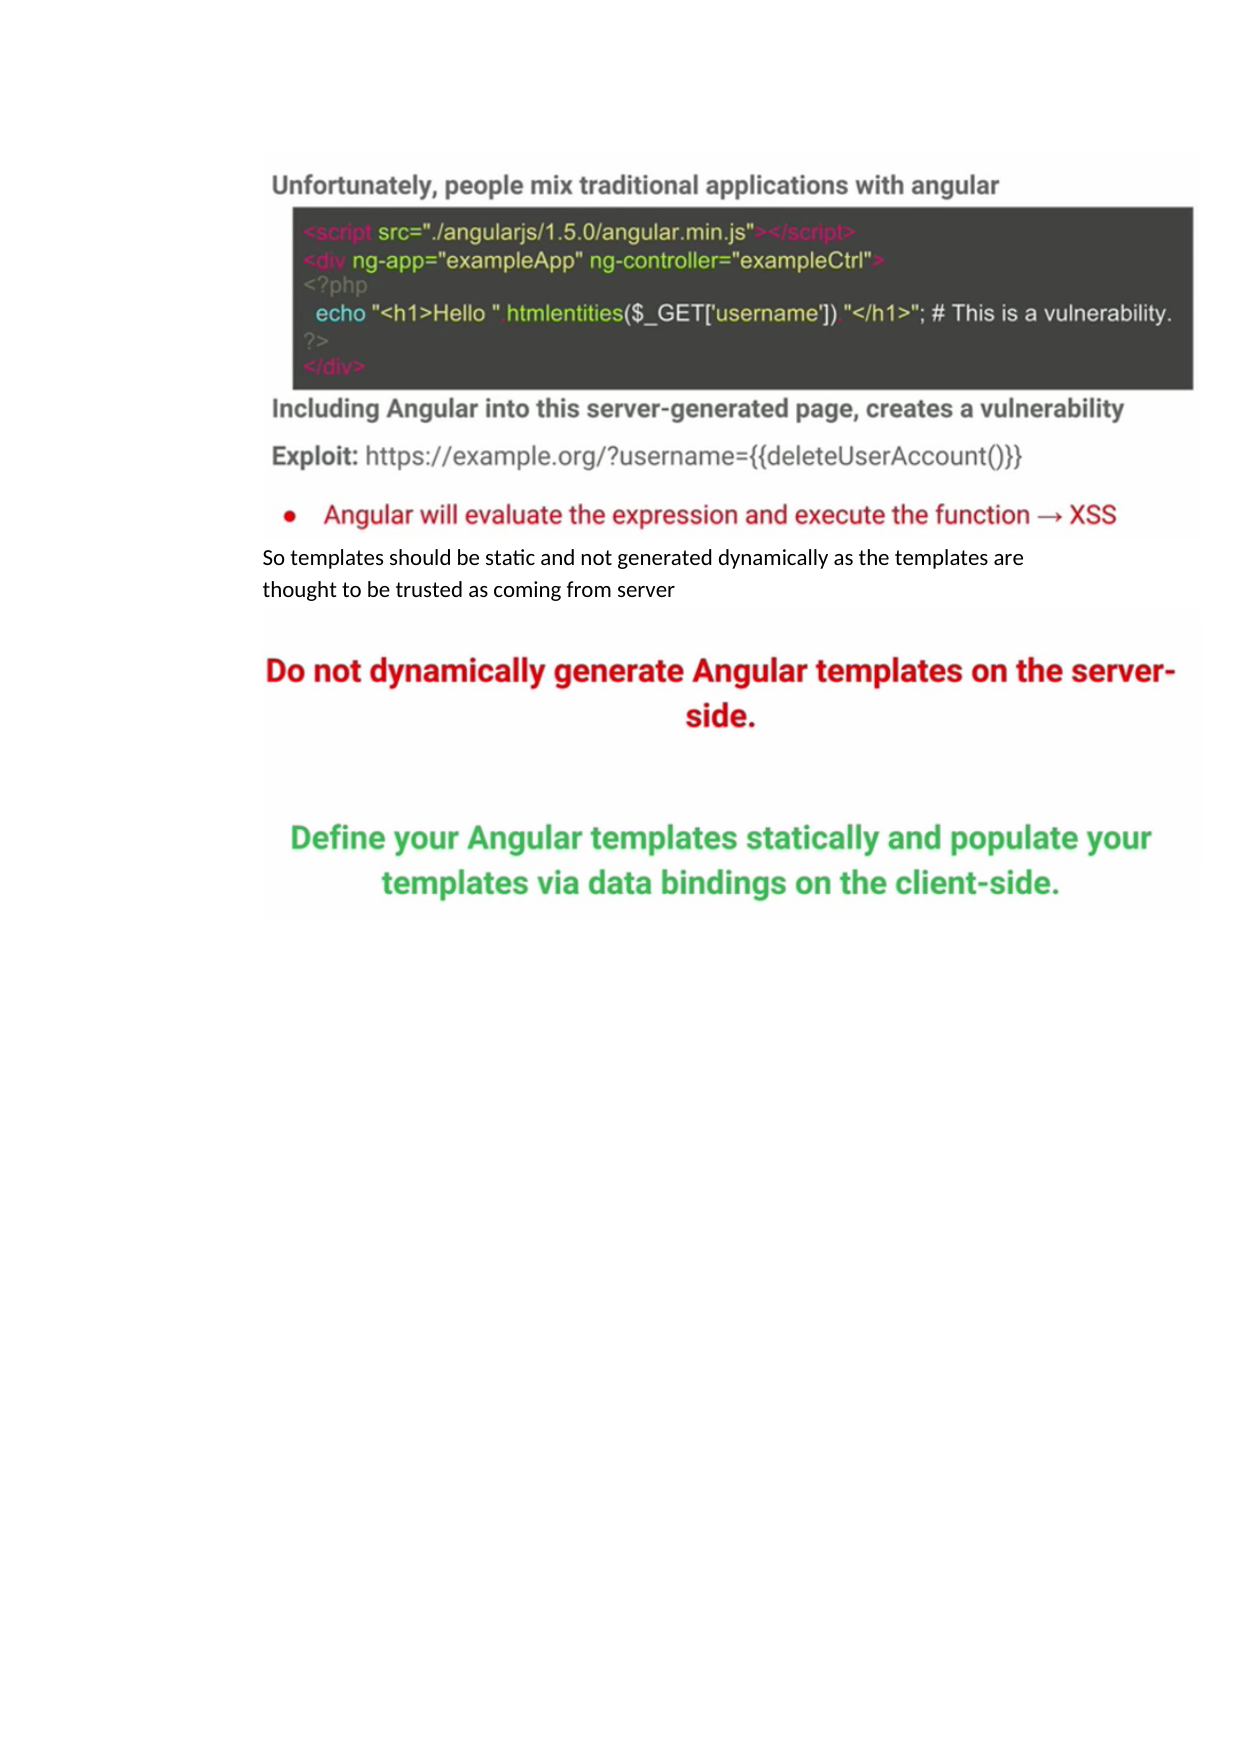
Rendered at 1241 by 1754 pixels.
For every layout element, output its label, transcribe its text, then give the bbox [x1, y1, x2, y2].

list So templates should be static and not generated dynamically as the templates are thought to be trusted as coming from server [262, 543, 1090, 603]
picture [262, 607, 1202, 920]
picture [262, 150, 1202, 539]
